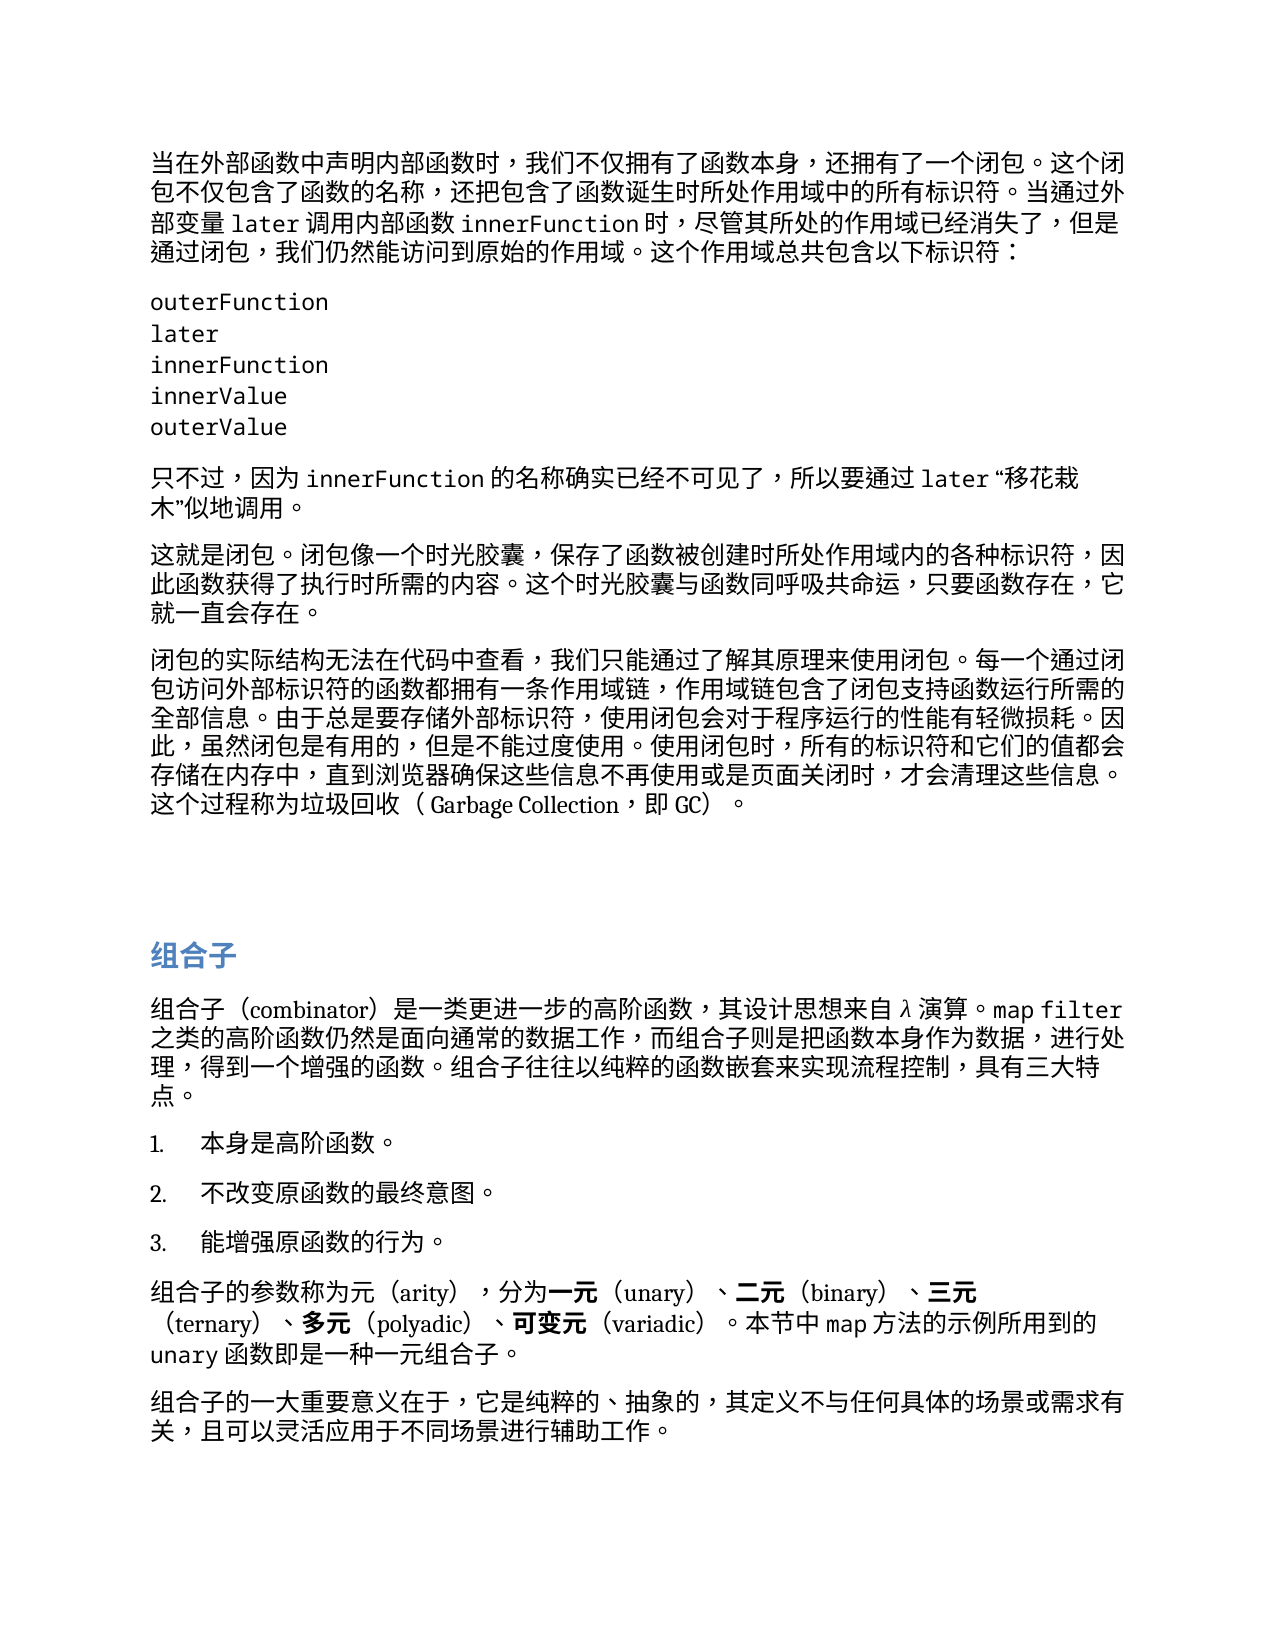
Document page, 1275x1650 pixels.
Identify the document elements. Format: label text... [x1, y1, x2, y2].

subtitle 组合子 [150, 935, 1125, 975]
text outerFunction later innerFunction innerValue outerValue [150, 286, 1125, 442]
text 只不过，因为 innerFunction 的名称确实已经不可见了，所以要通过 later “移花栽木”似地调用。 [150, 463, 1125, 523]
text 组合子的参数称为元（arity），分为一元（unary）、二元（binary）、三元（ternary）、多元（polyadic）、可变元（variadic）。本节中 map 方法的示例所用到的 unary 函数即是一种一元组合子。 [150, 1279, 1125, 1370]
text 闭包的实际结构无法在代码中查看，我们只能通过了解其原理来使用闭包。每一个通过闭包访问外部标识符的函数都拥有一条作用域链，作用域链包含了闭包支持函数运行所需的全部信息。由于总是要存储外部标识符，使用闭包会对于程序运行的性能有轻微损耗。因此，虽然闭包是有用的，但是不能过度使用。使用闭包时，所有的标识符和它们的值都会存储在内存中，直到浏览器确保这些信息不再使用或是页面关闭时，才会清理这些信息。这个过程称为垃圾回收（ Garbage Collection，即 GC）。 [150, 647, 1125, 819]
text 这就是闭包。闭包像一个时光胶囊，保存了函数被创建时所处作用域内的各种标识符，因此函数获得了执行时所需的内容。这个时光胶囊与函数同呼吸共命运，只要函数存在，它就一直会存在。 [150, 542, 1125, 628]
list 不改变原函数的最终意图。 [150, 1180, 1125, 1208]
text 组合子（combinator）是一类更进一步的高阶函数，其设计思想来自 演算。map filter 之类的高阶函数仍然是面向通常的数据工作，而组合子则是把函数本身作为数据，进行处理，得到一个增强的函数。组合子往往以纯粹的函数嵌套来实现流程控制，具有三大特点。 [150, 994, 1125, 1111]
text 当在外部函数中声明内部函数时，我们不仅拥有了函数本身，还拥有了一个闭包。这个闭包不仅包含了函数的名称，还把包含了函数诞生时所处作用域中的所有标识符。当通过外部变量 later 调用内部函数 innerFunction 时，尽管其所处的作用域已经消失了，但是通过闭包，我们仍然能访问到原始的作用域。这个作用域总共包含以下标识符： [150, 150, 1125, 267]
text 组合子的一大重要意义在于，它是纯粹的、抽象的，其定义不与任何具体的场景或需求有关，且可以灵活应用于不同场景进行辅助工作。 [150, 1389, 1125, 1446]
list 能增强原函数的行为。 [150, 1229, 1125, 1258]
list 本身是高阶函数。 [150, 1130, 1125, 1159]
